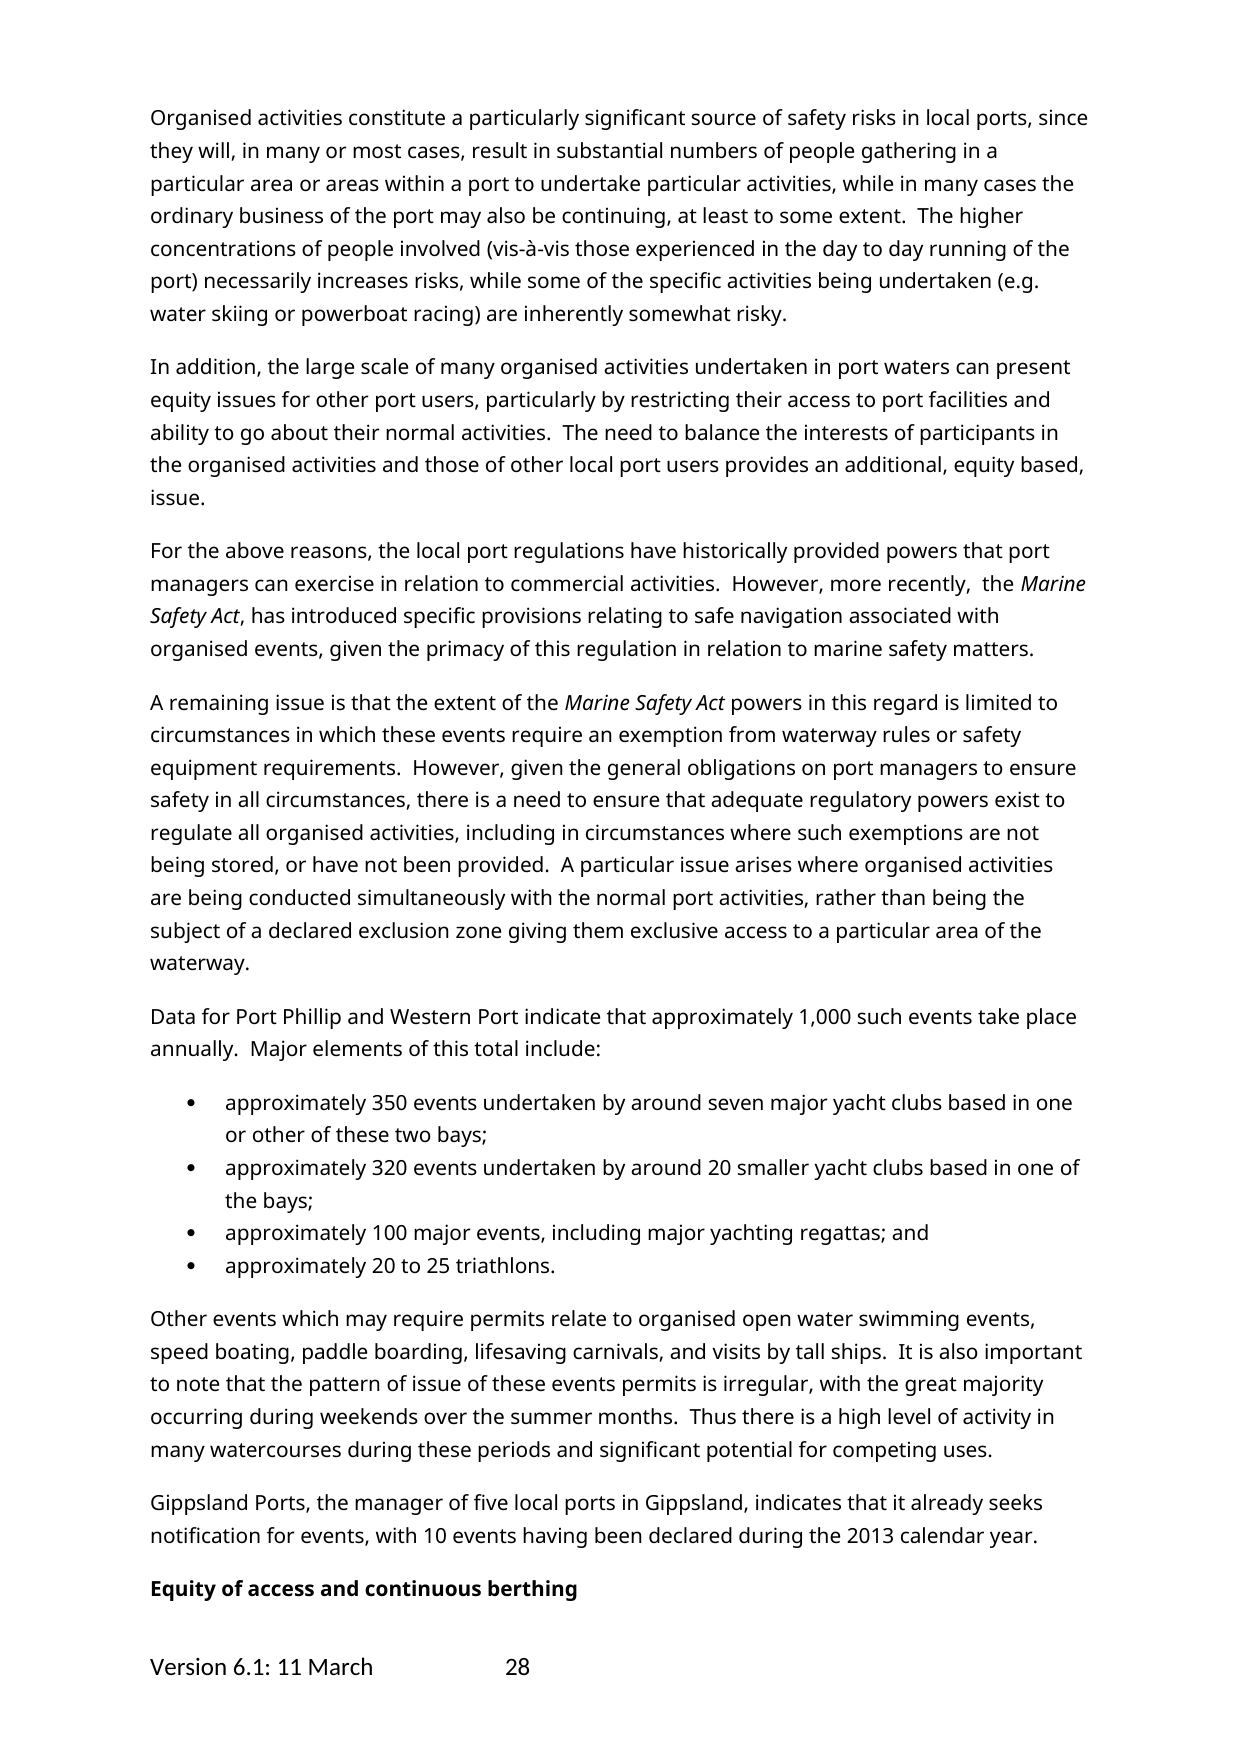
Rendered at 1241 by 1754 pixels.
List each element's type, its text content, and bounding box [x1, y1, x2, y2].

list approximately 100 major events, including major yachting regattas; and [187, 1218, 1090, 1247]
text In addition, the large scale of many organised activities undertaken in port waters can present equity issues for other port users, particularly by restricting their access to port facilities and ability to go about their normal activities. The need to balance the interests of participants in the organised activities and those of other local port users provides an additional, equity based, issue. [150, 352, 1090, 511]
text For the above reasons, the local port regulations have historically provided powers that port managers can exercise in relation to commercial activities. However, more recently, the Marine Safety Act, has introduced specific provisions relating to safe navigation associated with organised events, given the primacy of this regulation in relation to marine safety matters. [150, 536, 1090, 663]
text A remaining issue is that the extent of the Marine Safety Act powers in this regard is limited to circumstances in which these events require an exemption from waterway rules or safety equipment requirements. However, given the general obligations on port managers to ensure safety in all circumstances, there is a need to ensure that adequate regulatory powers exist to regulate all organised activities, including in circumstances where such exemptions are not being stored, or have not been provided. A particular issue arises where organised activities are being conducted simultaneously with the normal port activities, rather than being the subject of a declared exclusion zone giving them exclusive access to a particular area of the waterway. [150, 688, 1090, 977]
text Equity of access and continuous berthing [150, 1574, 1090, 1603]
text Data for Port Phillip and Western Port indicate that approximately 1,000 such events take place annually. Major elements of this total include: [150, 1002, 1090, 1063]
text Organised activities constitute a particularly significant source of safety risks in local ports, since they will, in many or most cases, result in substantial numbers of people gathering in a particular area or areas within a port to undertake particular activities, while in many cases the ordinary business of the port may also be continuing, at least to some extent. The higher concentrations of people involved (vis-à-vis those experienced in the day to day running of the port) necessarily increases risks, while some of the specific activities being undertaken (e.g. water skiing or powerboat racing) are inherently somewhat risky. [150, 103, 1090, 327]
text Other events which may require permits relate to organised open water swimming events, speed boating, paddle boarding, lifesaving carnivals, and visits by tall ships. It is also important to note that the pattern of issue of these events permits is irregular, with the great majority occurring during weekends over the summer months. Thus there is a high level of activity in many watercourses during these periods and significant potential for competing uses. [150, 1304, 1090, 1463]
list approximately 320 events undertaken by around 20 smaller yacht clubs based in one of the bays; [187, 1153, 1090, 1214]
list approximately 20 to 25 triathlons. [187, 1251, 1090, 1279]
list approximately 350 events undertaken by around seven major yacht clubs based in one or other of these two bays; [187, 1088, 1090, 1149]
text Gippsland Ports, the manager of five local ports in Gippsland, indicates that it already seeks notification for events, with 10 events having been declared during the 2013 calendar year. [150, 1488, 1090, 1549]
